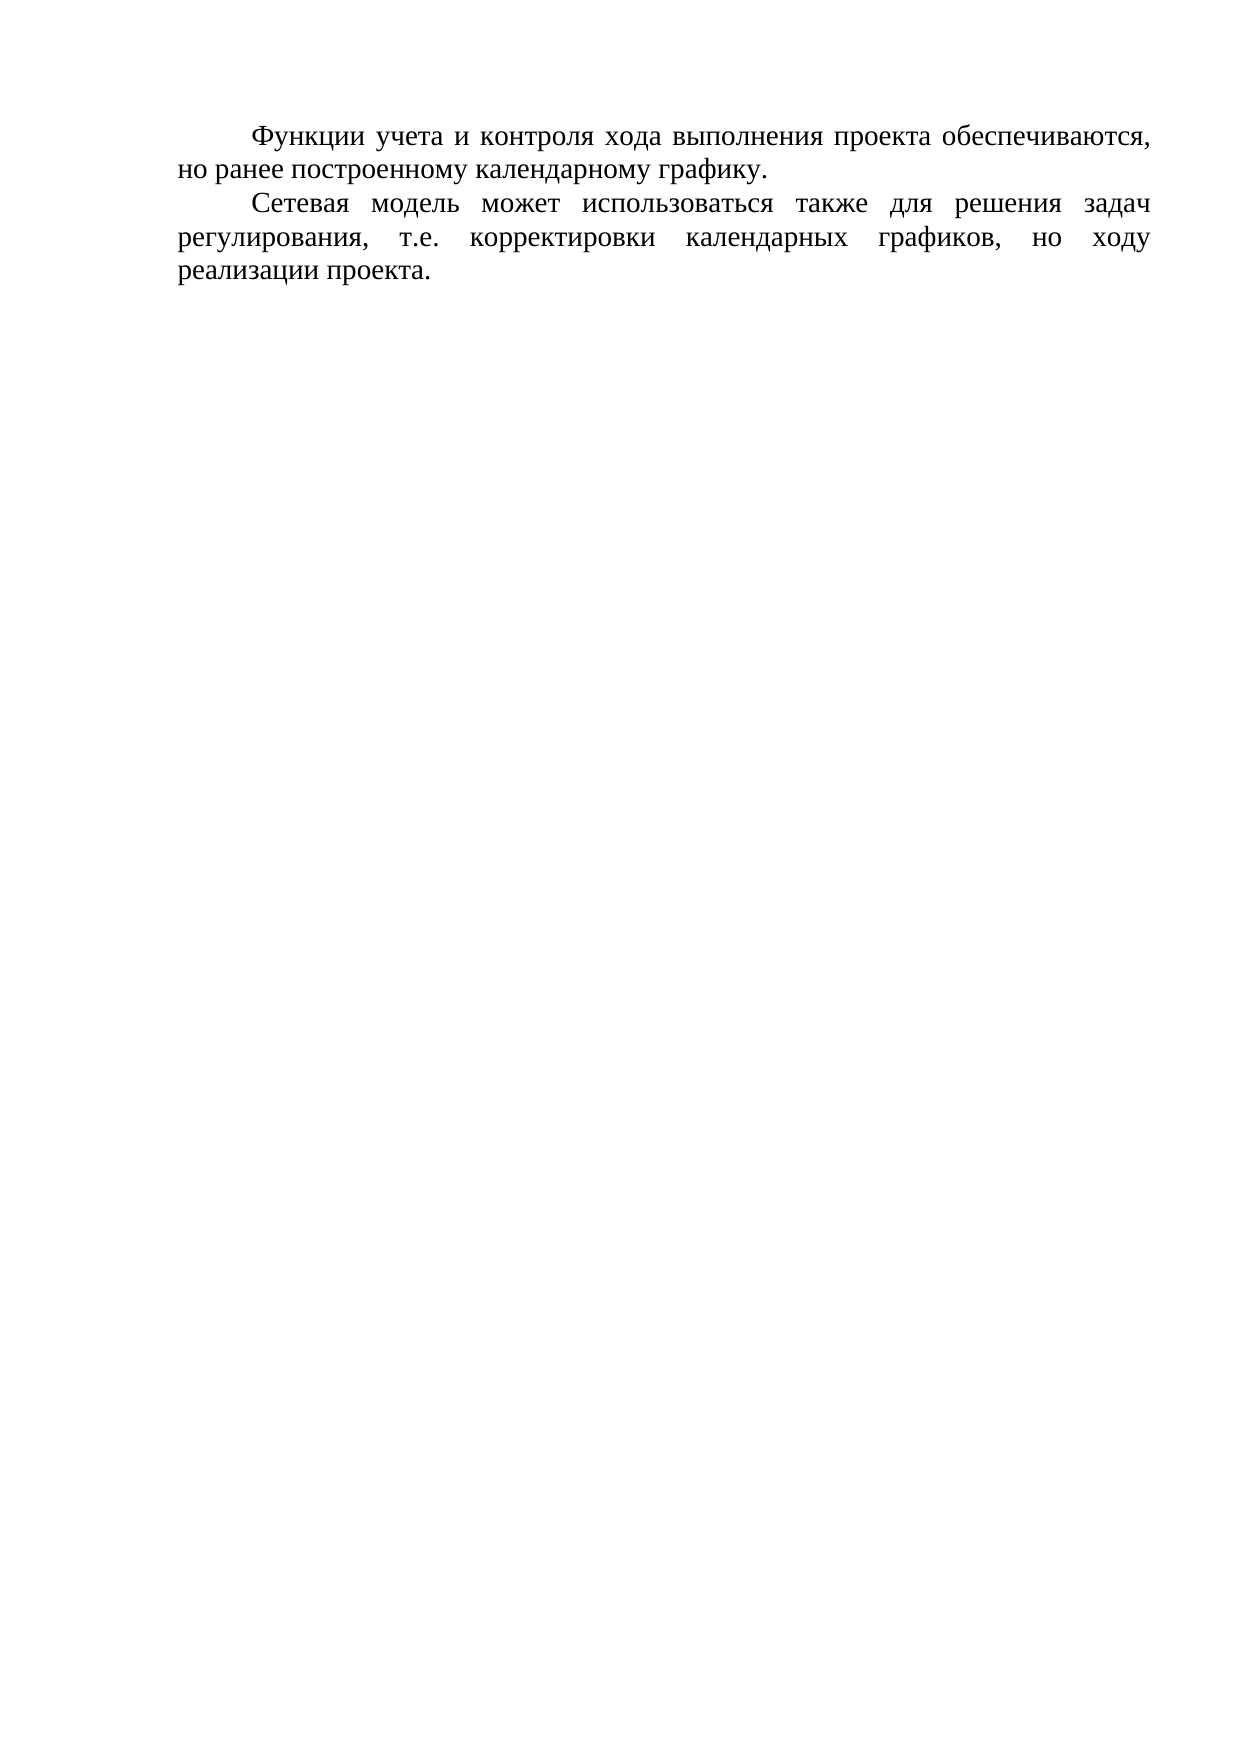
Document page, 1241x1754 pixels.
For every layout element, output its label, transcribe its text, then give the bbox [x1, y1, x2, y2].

text Сетевая модель может использоваться также для решения задач регулирования, т.е. корректировки календарных графиков, но ходу реализации проекта. [177, 185, 1152, 286]
text Функции учета и контроля хода выполнения проекта обеспечиваются, но ранее построенному календарному графику. [177, 118, 1152, 185]
